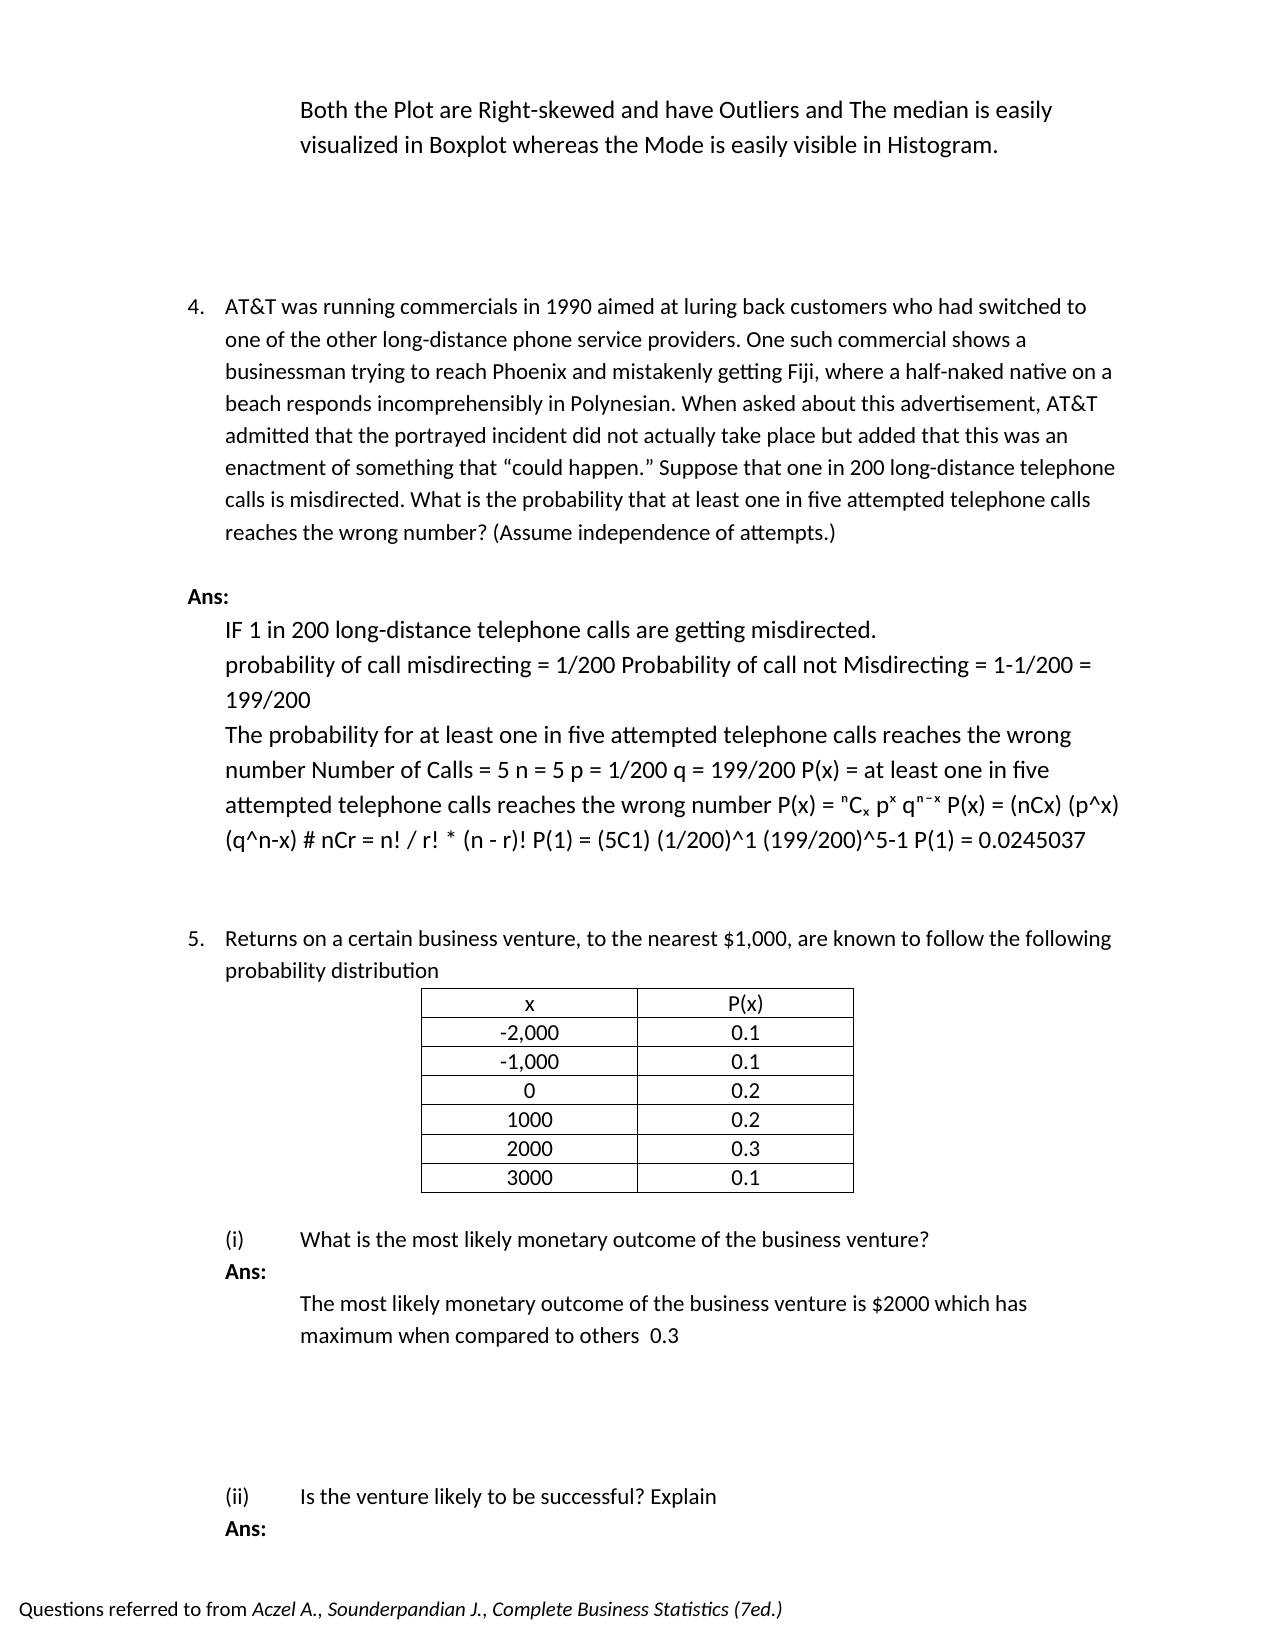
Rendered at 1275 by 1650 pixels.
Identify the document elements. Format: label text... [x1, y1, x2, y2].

table_header P(x) [638, 989, 853, 1017]
list What is the most likely monetary outcome of the business venture? [225, 1225, 1125, 1253]
table_cell 0.1 [638, 1018, 853, 1046]
list The probability for at least one in five attempted telephone calls reaches the wrong number Number of Calls = 5 n = 5 p = 1/200 q = 199/200 P(x) = at least one in five attempted telephone calls reaches the wrong number P(x) = ⁿCₓ pˣ qⁿ⁻ˣ P(x) = (nCx) (p^x) (q^n-x) # nCr = n! / r! * (n - r)! P(1) = (5C1) (1/200)^1 (199/200)^5-1 P(1) = 0.0245037 [225, 719, 1125, 855]
list probability of call misdirecting = 1/200 Probability of call not Misdirecting = 1-1/200 = 199/200 [225, 649, 1125, 715]
text Ans: [225, 1514, 1125, 1542]
table_cell 0 [422, 1076, 637, 1104]
table_cell 1000 [422, 1105, 637, 1133]
list Returns on a certain business venture, to the nearest $1,000, are known to follow the following probability distribution [187, 924, 1125, 984]
table_cell 0.2 [638, 1076, 853, 1104]
text Both the Plot are Right-skewed and have Outliers and The median is easily visualized in Boxplot whereas the Mode is easily visible in Histogram. [300, 94, 1125, 159]
table_cell 0.1 [638, 1164, 853, 1192]
table_cell -1,000 [422, 1047, 637, 1075]
table_cell 0.2 [638, 1105, 853, 1133]
list Is the venture likely to be successful? Explain [225, 1482, 1125, 1510]
table_cell 0.1 [638, 1047, 853, 1075]
text The most likely monetary outcome of the business venture is $2000 which has maximum when compared to others 0.3 [300, 1289, 1125, 1349]
table_cell 0.3 [638, 1135, 853, 1162]
text Ans: [225, 1257, 1125, 1285]
table_cell -2,000 [422, 1018, 637, 1046]
table_cell 3000 [422, 1164, 637, 1192]
table_cell 2000 [422, 1135, 637, 1162]
text Ans: [187, 582, 1125, 610]
text IF 1 in 200 long-distance telephone calls are getting misdirected. [187, 614, 1125, 645]
list AT&T was running commercials in 1990 aimed at luring back customers who had switched to one of the other long-distance phone service providers. One such commercial shows a businessman trying to reach Phoenix and mistakenly getting Fiji, where a half-naked native on a beach responds incomprehensibly in Polynesian. When asked about this advertisement, AT&T admitted that the portrayed incident did not actually take place but added that this was an enactment of something that “could happen.” Suppose that one in 200 long-distance telephone calls is misdirected. What is the probability that at least one in five attempted telephone calls reaches the wrong number? (Assume independence of attempts.) [187, 292, 1125, 546]
table_header x [422, 989, 637, 1017]
